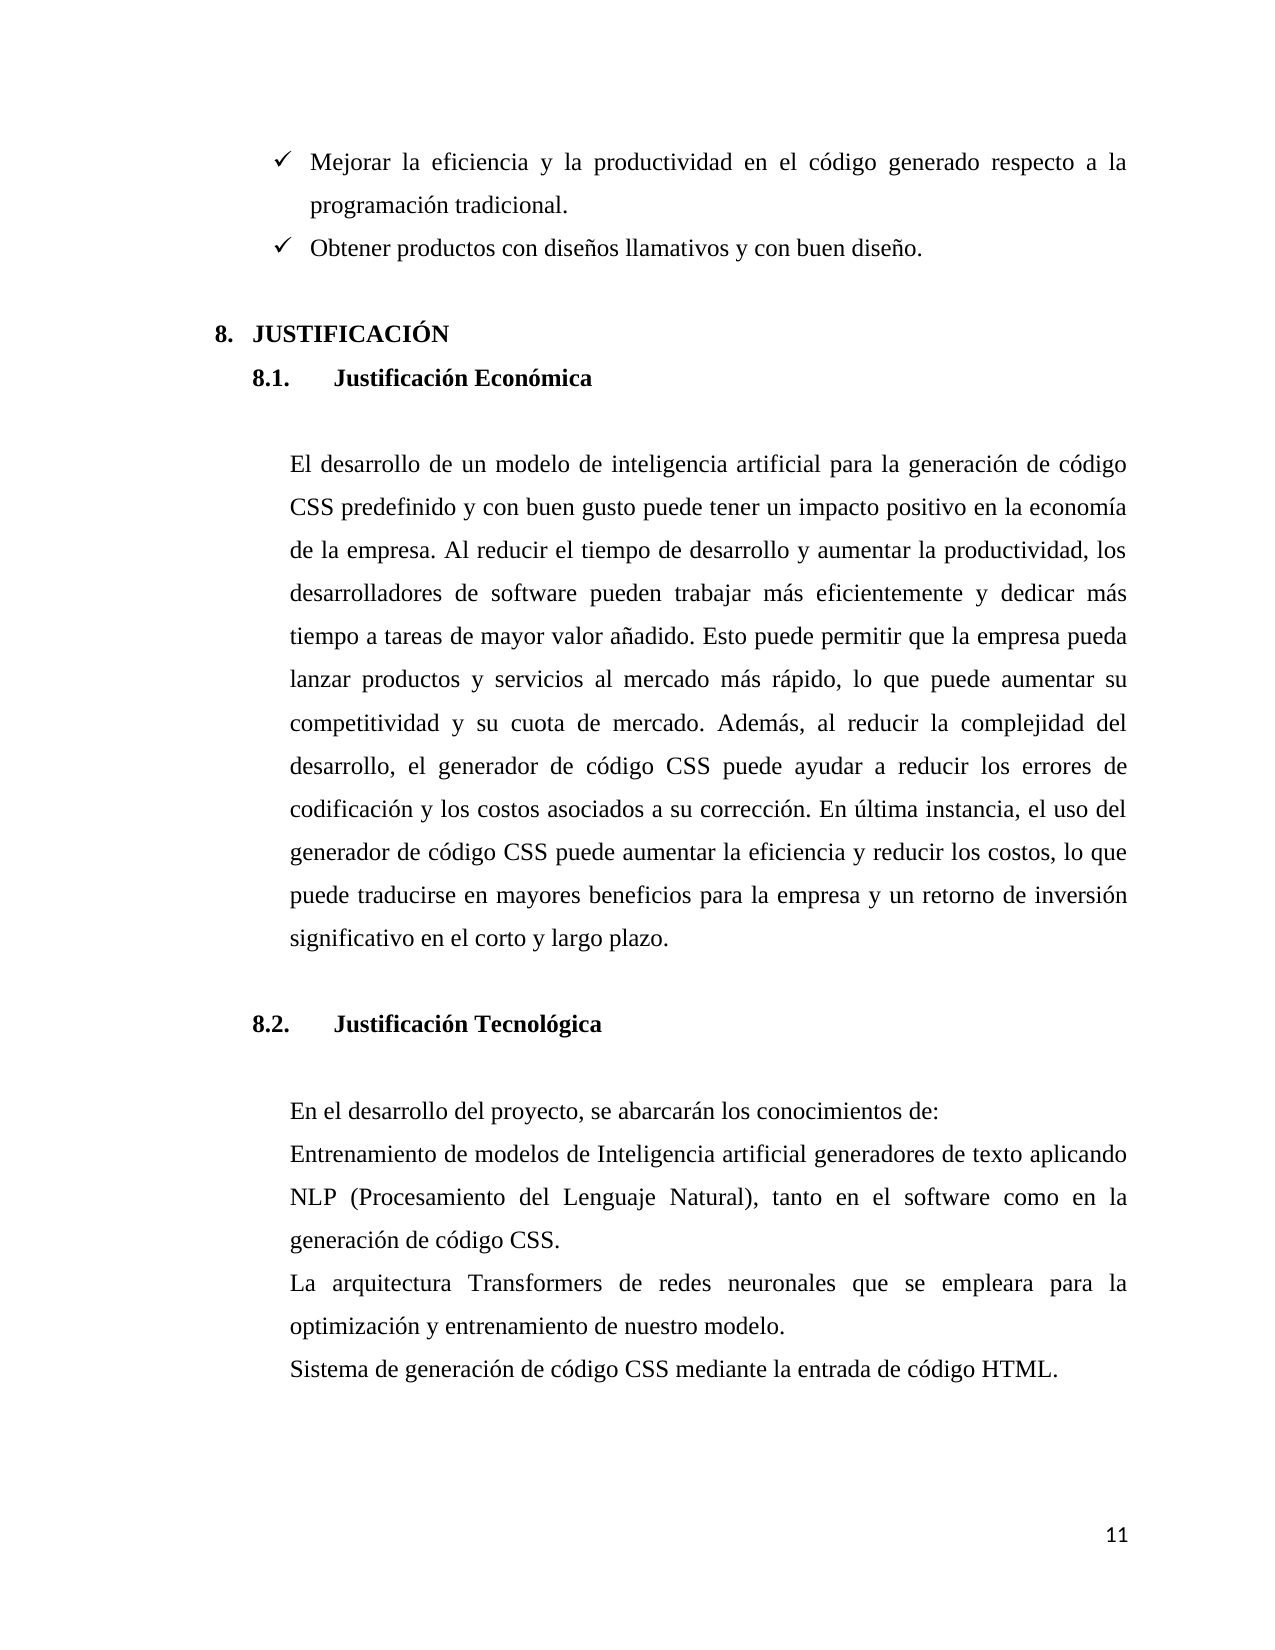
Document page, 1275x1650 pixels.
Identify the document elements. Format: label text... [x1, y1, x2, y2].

list Justificación Tecnológica [252, 1009, 1128, 1038]
list El desarrollo de un modelo de inteligencia artificial para la generación de código CSS predefinido y con buen gusto puede tener un impacto positivo en la economía de la empresa. Al reducir el tiempo de desarrollo y aumentar la productividad, los desarrolladores de software pueden trabajar más eficientemente y dedicar más tiempo a tareas de mayor valor añadido. Esto puede permitir que la empresa pueda lanzar productos y servicios al mercado más rápido, lo que puede aumentar su competitividad y su cuota de mercado. Además, al reducir la complejidad del desarrollo, el generador de código CSS puede ayudar a reducir los errores de codificación y los costos asociados a su corrección. En última instancia, el uso del generador de código CSS puede aumentar la eficiencia y reducir los costos, lo que puede traducirse en mayores beneficios para la empresa y un retorno de inversión significativo en el corto y largo plazo. [289, 449, 1128, 952]
list Justificación Económica [252, 363, 1128, 391]
list JUSTIFICACIÓN [214, 319, 1128, 348]
list En el desarrollo del proyecto, se abarcarán los conocimientos de: [252, 1096, 1128, 1124]
list Mejorar la eficiencia y la productividad en el código generado respecto a la programación tradicional. [272, 147, 1128, 219]
list Obtener productos con diseños llamativos y con buen diseño. [272, 233, 1128, 262]
list Entrenamiento de modelos de Inteligencia artificial generadores de texto aplicando NLP (Procesamiento del Lenguaje Natural), tanto en el software como en la generación de código CSS. [289, 1139, 1128, 1254]
list Sistema de generación de código CSS mediante la entrada de código HTML. [289, 1354, 1128, 1383]
list La arquitectura Transformers de redes neuronales que se empleara para la optimización y entrenamiento de nuestro modelo. [289, 1268, 1128, 1340]
